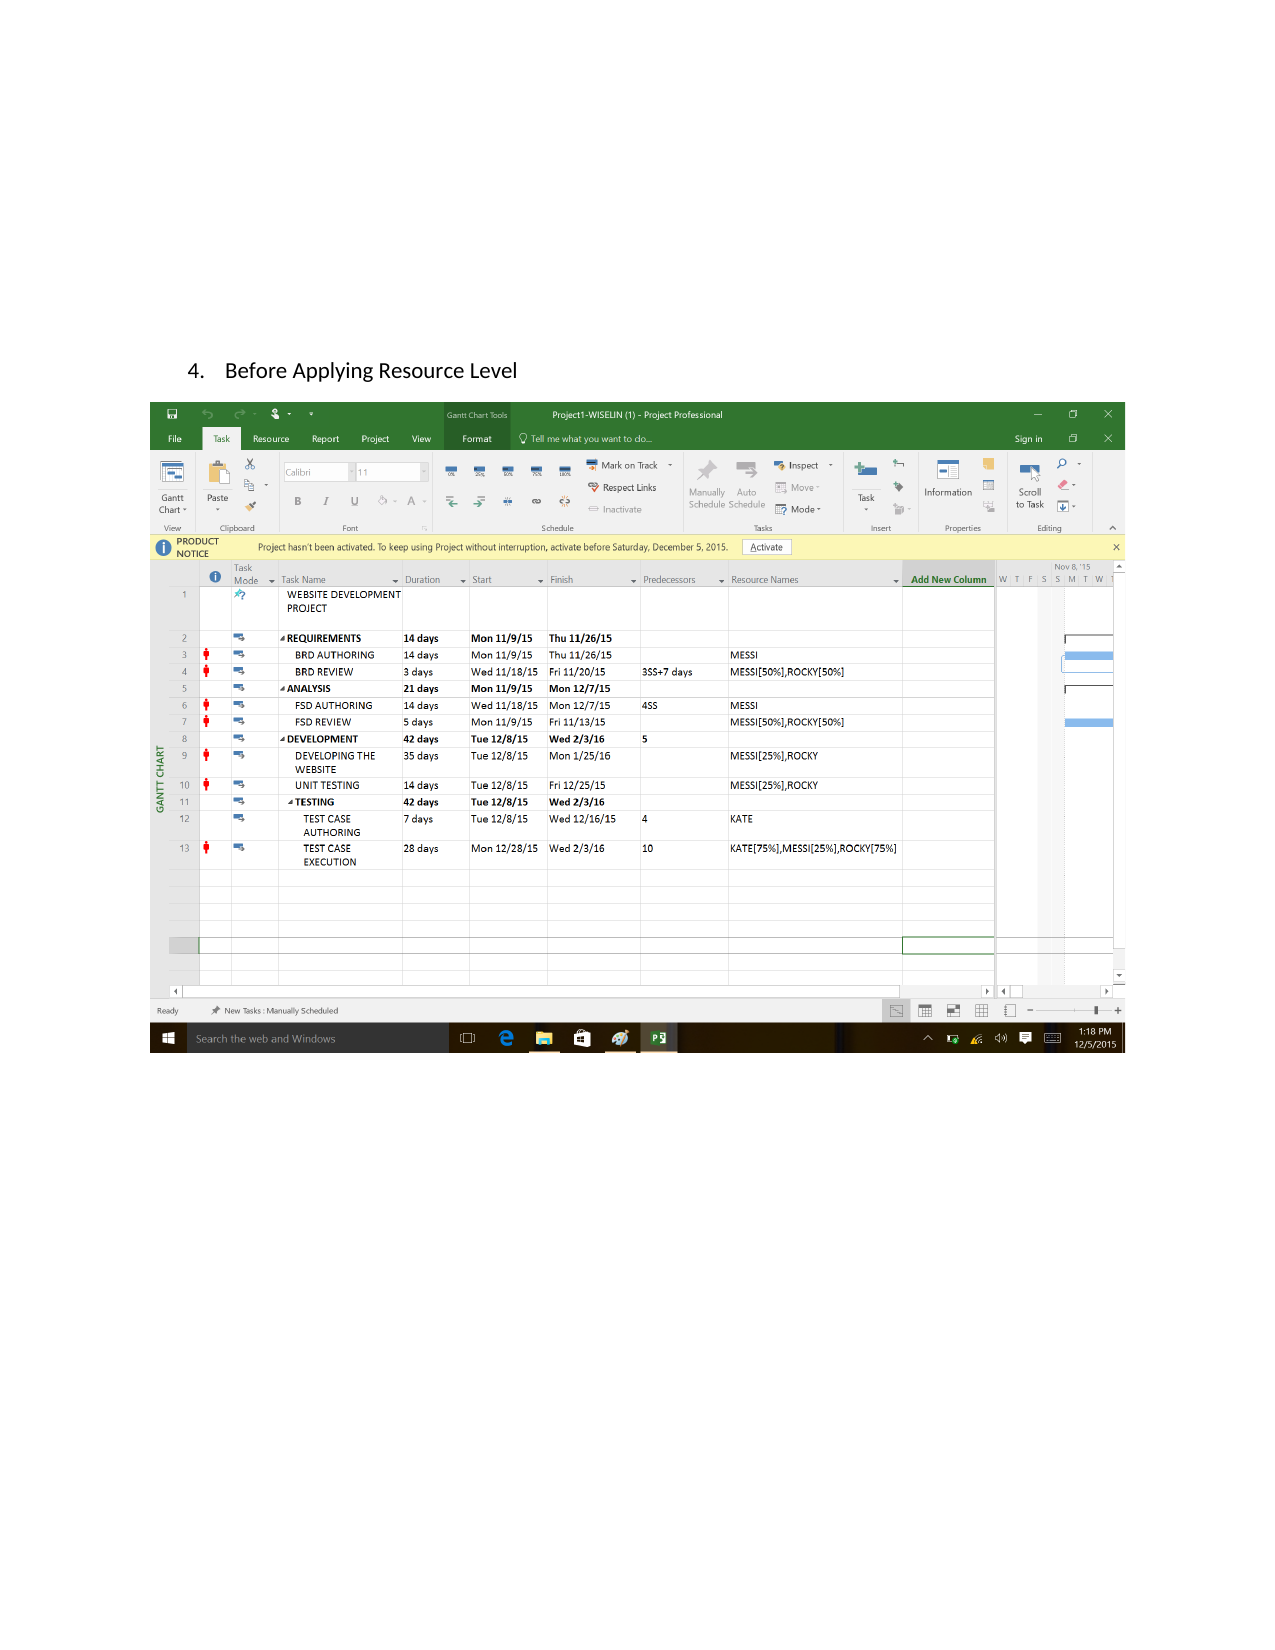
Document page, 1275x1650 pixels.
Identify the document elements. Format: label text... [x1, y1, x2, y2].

list Before Applying Resource Level [187, 356, 1125, 384]
picture [150, 402, 1125, 1053]
